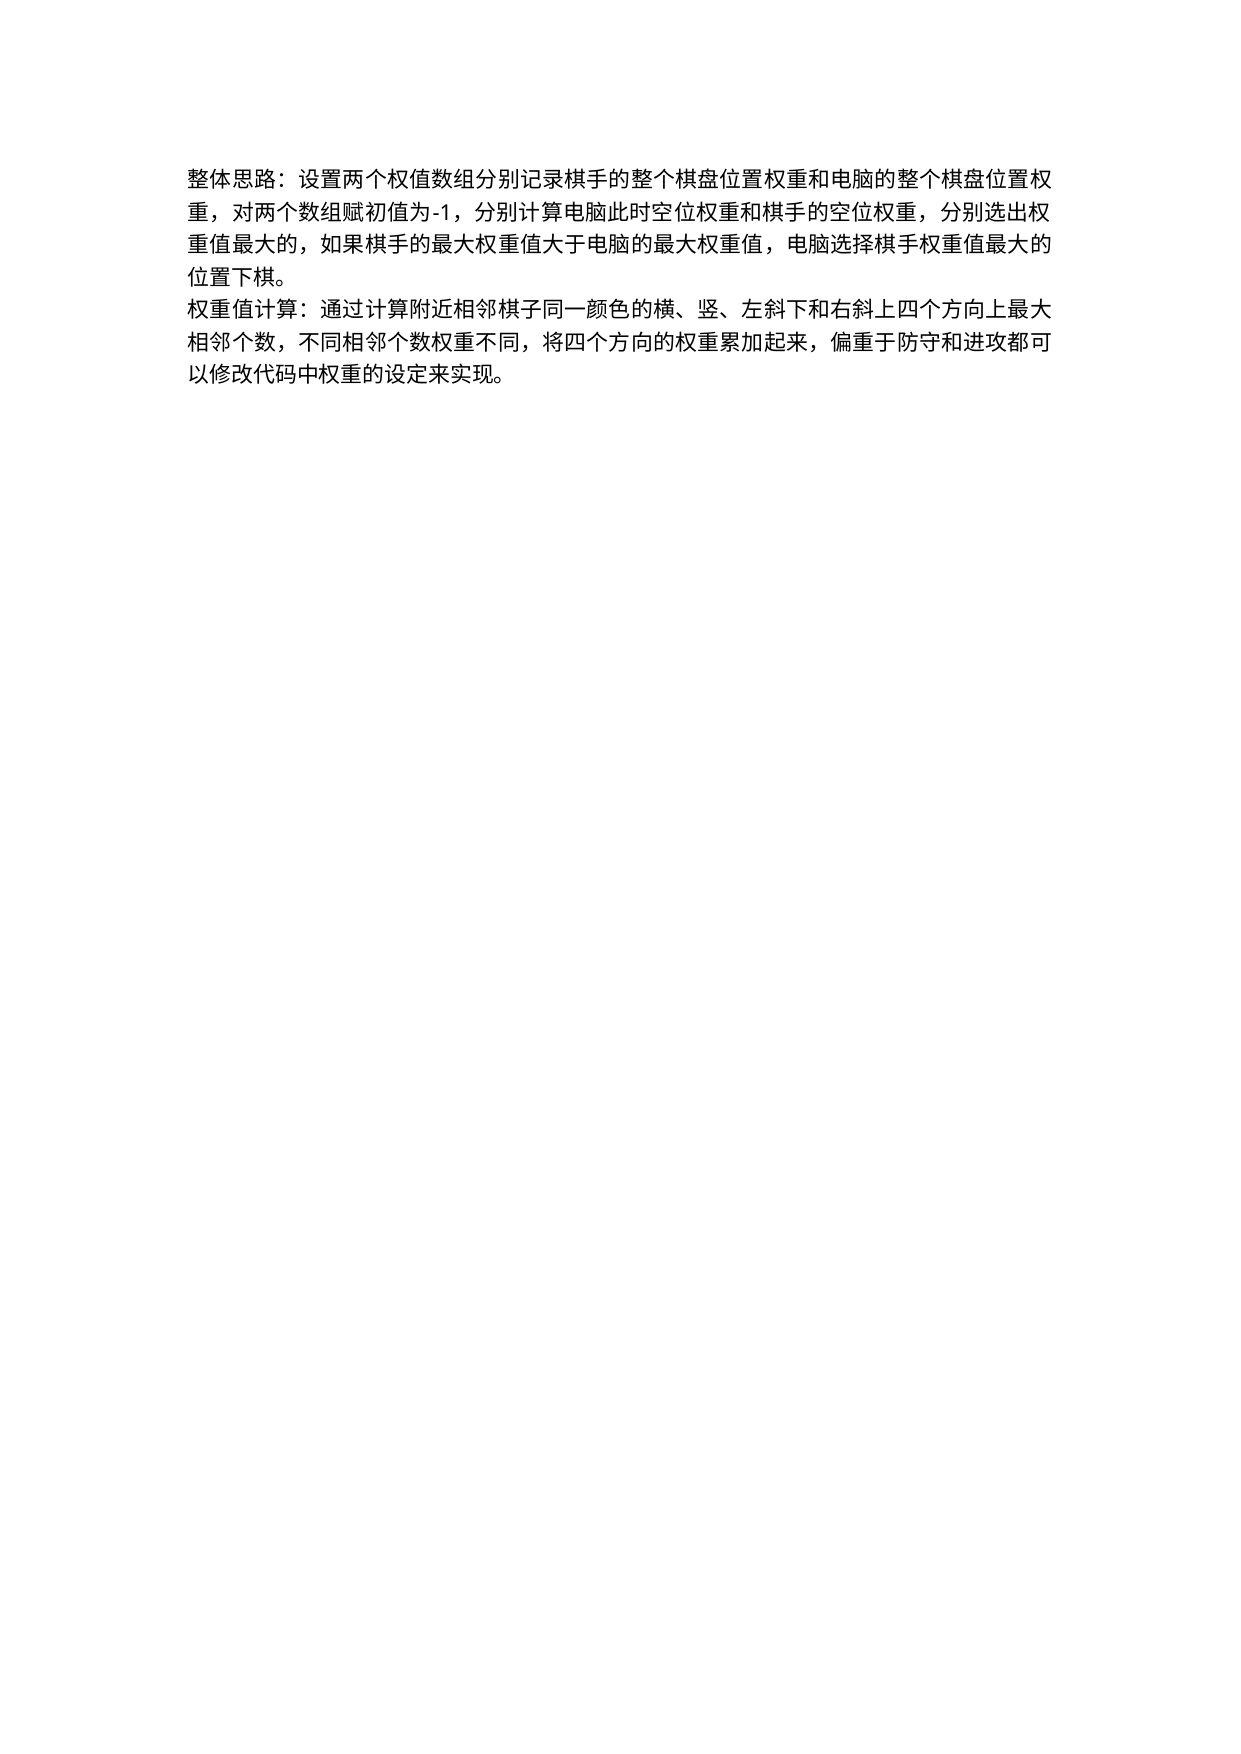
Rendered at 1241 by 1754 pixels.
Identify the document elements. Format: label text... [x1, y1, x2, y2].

text 权重值计算：通过计算附近相邻棋子同一颜色的横、竖、左斜下和右斜上四个方向上最大相邻个数，不同相邻个数权重不同，将四个方向的权重累加起来，偏重于防守和进攻都可以修改代码中权重的设定来实现。 [187, 292, 1053, 389]
text 整体思路：设置两个权值数组分别记录棋手的整个棋盘位置权重和电脑的整个棋盘位置权重，对两个数组赋初值为-1，分别计算电脑此时空位权重和棋手的空位权重，分别选出权重值最大的，如果棋手的最大权重值大于电脑的最大权重值，电脑选择棋手权重值最大的位置下棋。 [187, 162, 1053, 292]
